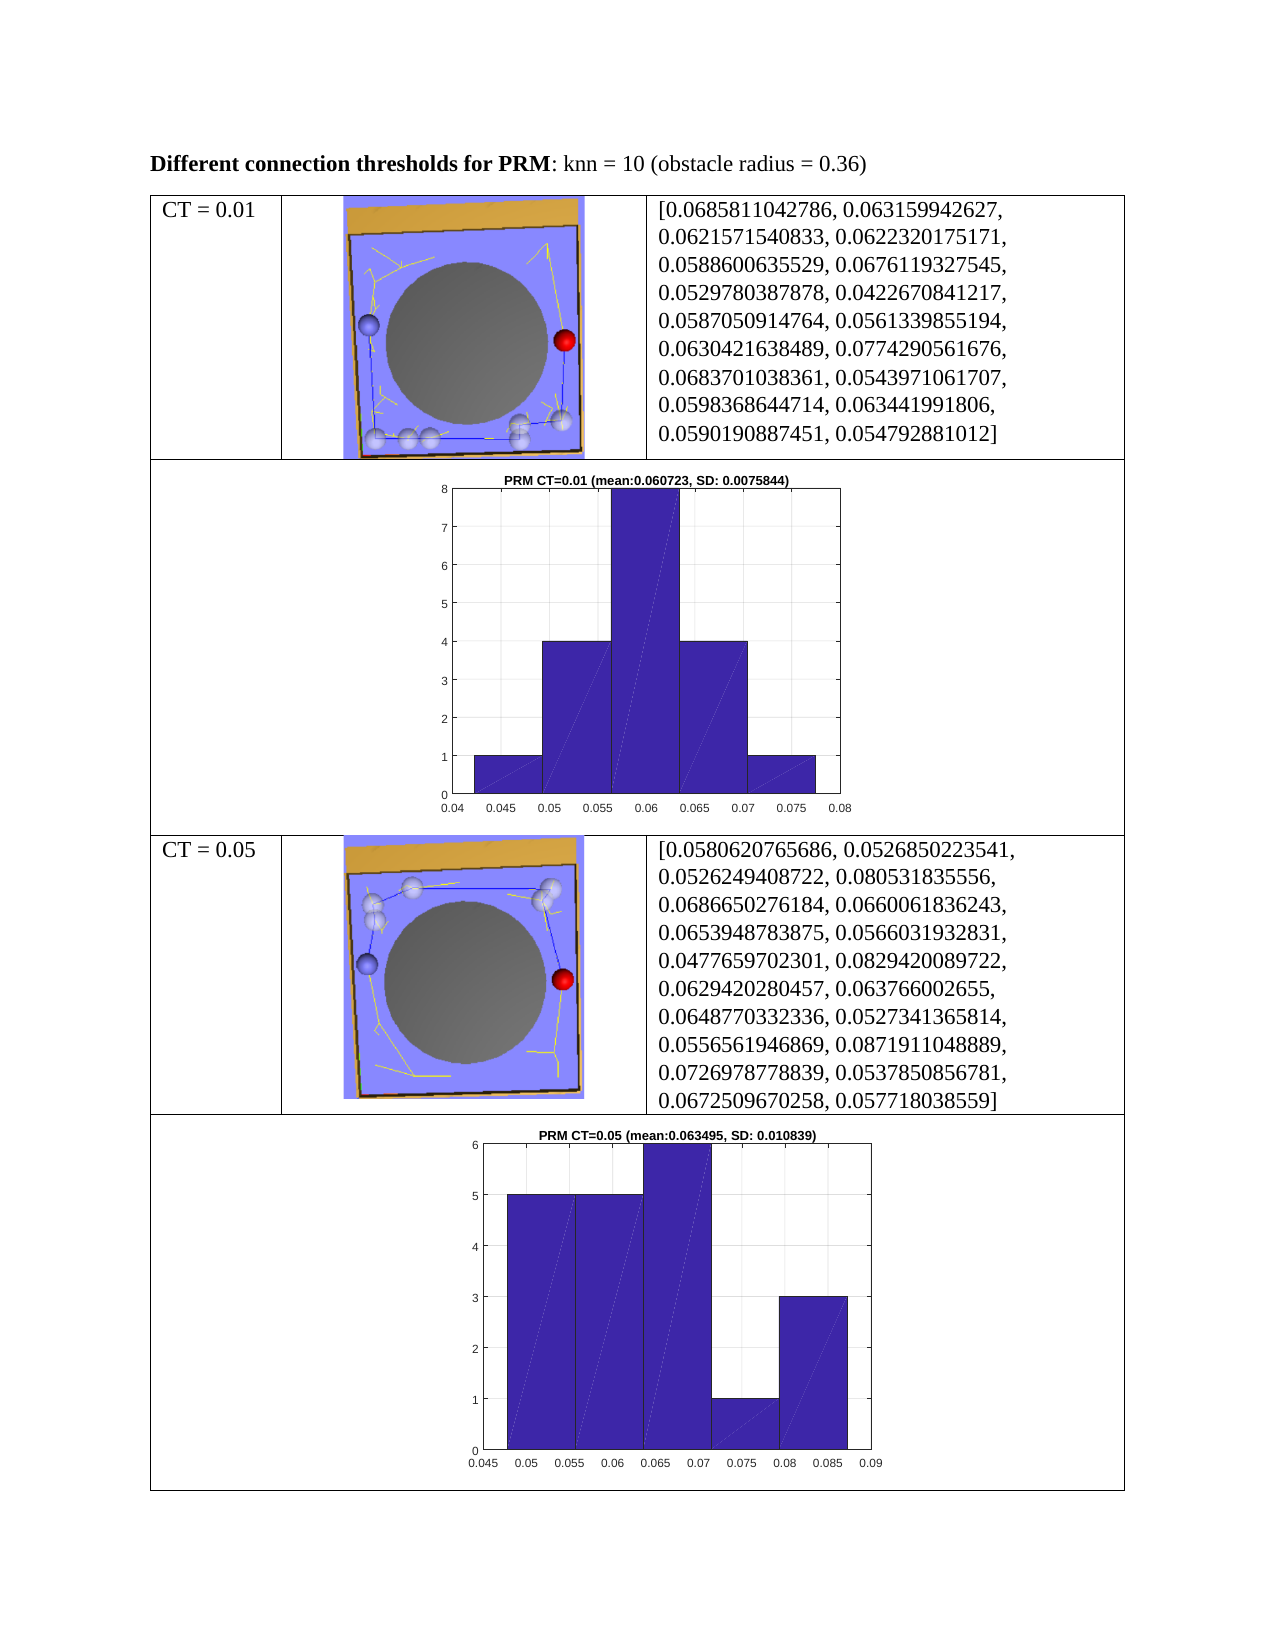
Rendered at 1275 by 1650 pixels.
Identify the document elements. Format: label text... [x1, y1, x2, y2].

picture [343, 835, 585, 1099]
table_cell [151, 1115, 1124, 1490]
table_header CT = 0.01 [151, 196, 281, 459]
text Different connection thresholds for PRM: knn = 10 (obstacle radius = 0.36) [150, 150, 1125, 176]
table_header [282, 196, 343, 459]
table_cell [151, 460, 1124, 835]
table_header [585, 196, 646, 459]
table_cell [0.0580620765686, 0.0526850223541, 0.0526249408722, 0.080531835556, 0.0686650276184, 0.0660061836243, 0.0653948783875, 0.0566031932831, 0.0477659702301, 0.0829420089722, 0.0629420280457, 0.063766002655, 0.0648770332336, 0.0527341365814, 0.0556561946869, 0.0871911048889, 0.0726978778839, 0.0537850856781, 0.0672509670258, 0.057718038559] [647, 836, 1124, 1114]
table_header [0.0685811042786, 0.063159942627, 0.0621571540833, 0.0622320175171, 0.0588600635529, 0.0676119327545, 0.0529780387878, 0.0422670841217, 0.0587050914764, 0.0561339855194, 0.0630421638489, 0.0774290561676, 0.0683701038361, 0.0543971061707, 0.0598368644714, 0.063441991806, 0.0590190887451, 0.054792881012] [647, 196, 1124, 459]
table_cell CT = 0.05 [151, 836, 281, 1114]
picture [343, 196, 585, 459]
table_cell [282, 836, 646, 1114]
